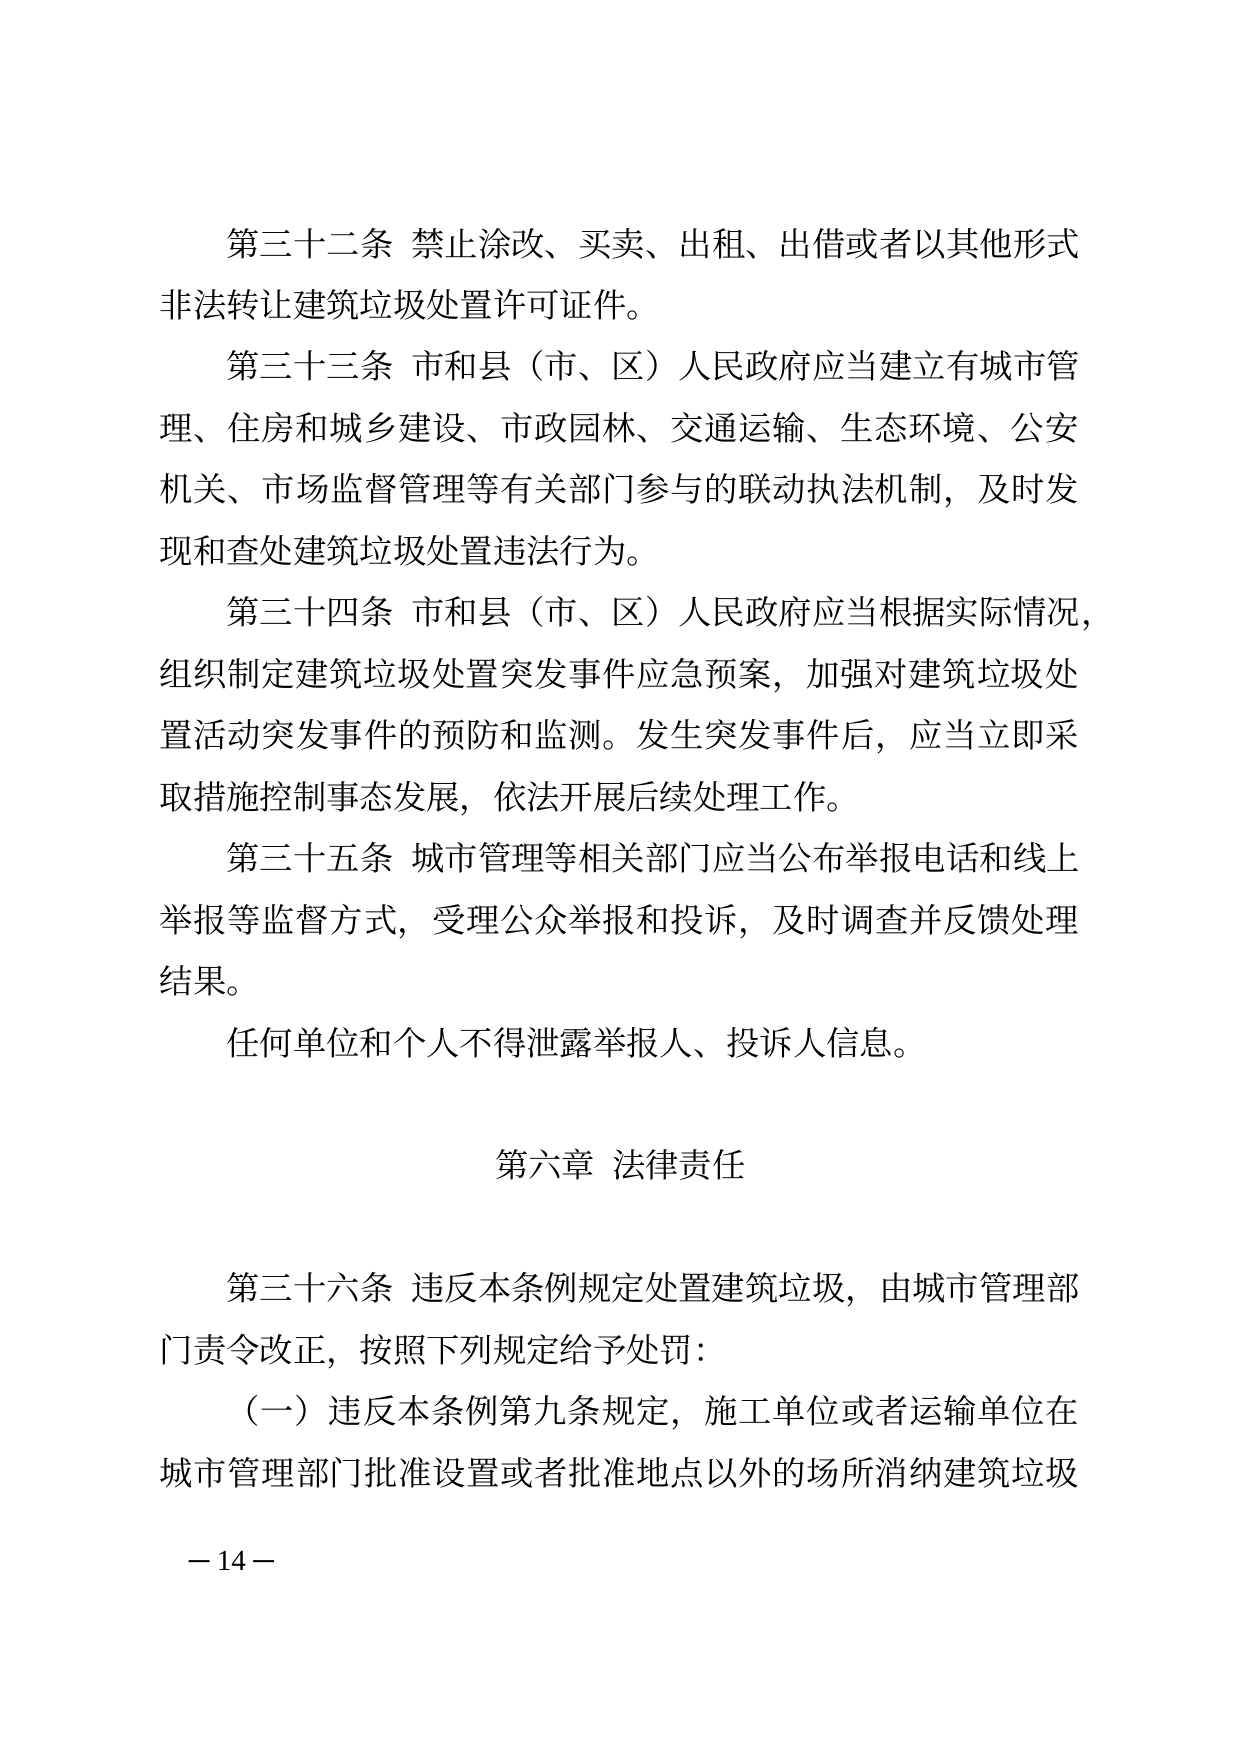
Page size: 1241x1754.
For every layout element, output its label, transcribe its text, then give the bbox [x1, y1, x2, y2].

text 第三十二条 禁止涂改、买卖、出租、出借或者以其他形式非法转让建筑垃圾处置许可证件。 [159, 207, 1081, 330]
text 第三十五条 城市管理等相关部门应当公布举报电话和线上举报等监督方式，受理公众举报和投诉，及时调查并反馈处理结果。 [159, 821, 1081, 1006]
text 第三十六条 违反本条例规定处置建筑垃圾，由城市管理部门责令改正，按照下列规定给予处罚： [159, 1252, 1081, 1374]
text 第三十四条 市和县（市、区）人民政府应当根据实际情况，组织制定建筑垃圾处置突发事件应急预案，加强对建筑垃圾处置活动突发事件的预防和监测。发生突发事件后，应当立即采取措施控制事态发展，依法开展后续处理工作。 [159, 576, 1081, 821]
text 任何单位和个人不得泄露举报人、投诉人信息。 [159, 1006, 1081, 1067]
text 第六章 法律责任 [159, 1129, 1081, 1190]
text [159, 1374, 1081, 1497]
text 第三十三条 市和县（市、区）人民政府应当建立有城市管理、住房和城乡建设、市政园林、交通运输、生态环境、公安机关、市场监督管理等有关部门参与的联动执法机制，及时发现和查处建筑垃圾处置违法行为。 [159, 330, 1081, 576]
